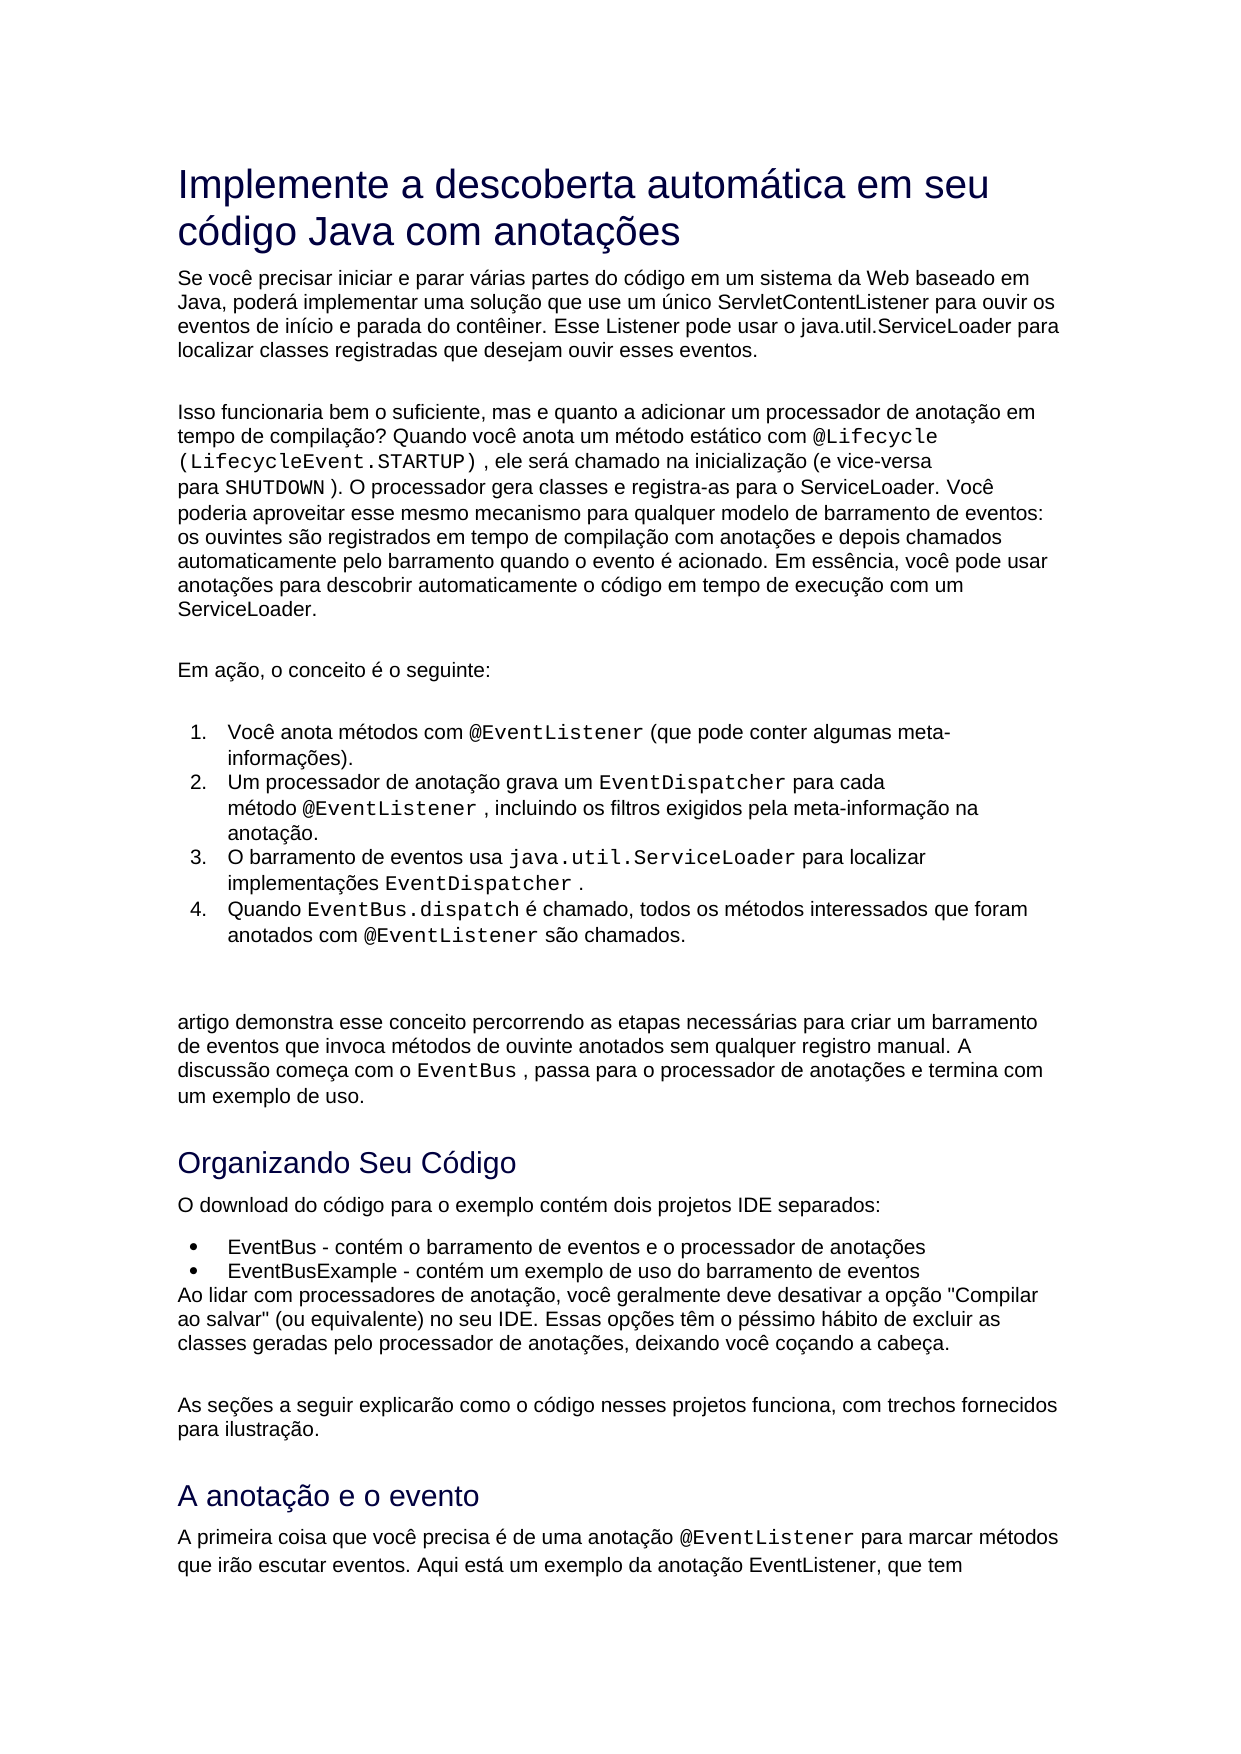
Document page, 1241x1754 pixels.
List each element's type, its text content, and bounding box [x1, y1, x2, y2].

text Em ação, o conceito é o seguinte: [177, 658, 1063, 682]
list EventBusExample - contém um exemplo de uso do barramento de eventos [190, 1259, 1038, 1283]
text Isso funcionaria bem o suficiente, mas e quanto a adicionar um processador de anotação em tempo de compilação? Quando você anota um método estático com @Lifecycle (LifecycleEvent.STARTUP) , ele será chamado na inicialização (e vice-versa para SHUTDOWN ). O processador gera classes e registra-as para o ServiceLoader. Você poderia aproveitar esse mesmo mecanismo para qualquer modelo de barramento de eventos: os ouvintes são registrados em tempo de compilação com anotações e depois chamados automaticamente pelo barramento quando o evento é acionado. Em essência, você pode usar anotações para descobrir automaticamente o código em tempo de execução com um ServiceLoader. [177, 399, 1063, 621]
subtitle A anotação e o evento [177, 1478, 1063, 1513]
list EventBus - contém o barramento de eventos e o processador de anotações [190, 1235, 1038, 1259]
text artigo demonstra esse conceito percorrendo as etapas necessárias para criar um barramento de eventos que invoca métodos de ouvinte anotados sem qualquer registro manual. A discussão começa com o EventBus , passa para o processador de anotações e termina com um exemplo de uso. [177, 1010, 1063, 1108]
text Implemente a descoberta automática em seu código Java com anotações [177, 160, 1063, 254]
text Ao lidar com processadores de anotação, você geralmente deve desativar a opção "Compilar ao salvar" (ou equivalente) no seu IDE. Essas opções têm o péssimo hábito de excluir as classes geradas pelo processador de anotações, deixando você coçando a cabeça. [177, 1283, 1063, 1355]
list O barramento de eventos usa java.util.ServiceLoader para localizar implementações EventDispatcher . [190, 845, 1038, 897]
text Se você precisar iniciar e parar várias partes do código em um sistema da Web baseado em Java, poderá implementar uma solução que use um único ServletContentListener para ouvir os eventos de início e parada do contêiner. Esse Listener pode usar o java.util.ServiceLoader para localizar classes registradas que desejam ouvir esses eventos. [177, 266, 1063, 362]
text As seções a seguir explicarão como o código nesses projetos funciona, com trechos fornecidos para ilustração. [177, 1392, 1063, 1440]
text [177, 1525, 1063, 1577]
list Um processador de anotação grava um EventDispatcher para cada método @EventListener , incluindo os filtros exigidos pela meta-informação na anotação. [190, 769, 1038, 845]
list Quando EventBus.dispatch é chamado, todos os métodos interessados ​​que foram anotados com @EventListener são chamados. [190, 897, 1038, 948]
text O download do código para o exemplo contém dois projetos IDE separados: [177, 1192, 1063, 1216]
list Você anota métodos com @EventListener (que pode conter algumas meta-informações). [190, 720, 1038, 769]
subtitle Organizando Seu Código [177, 1145, 1063, 1180]
